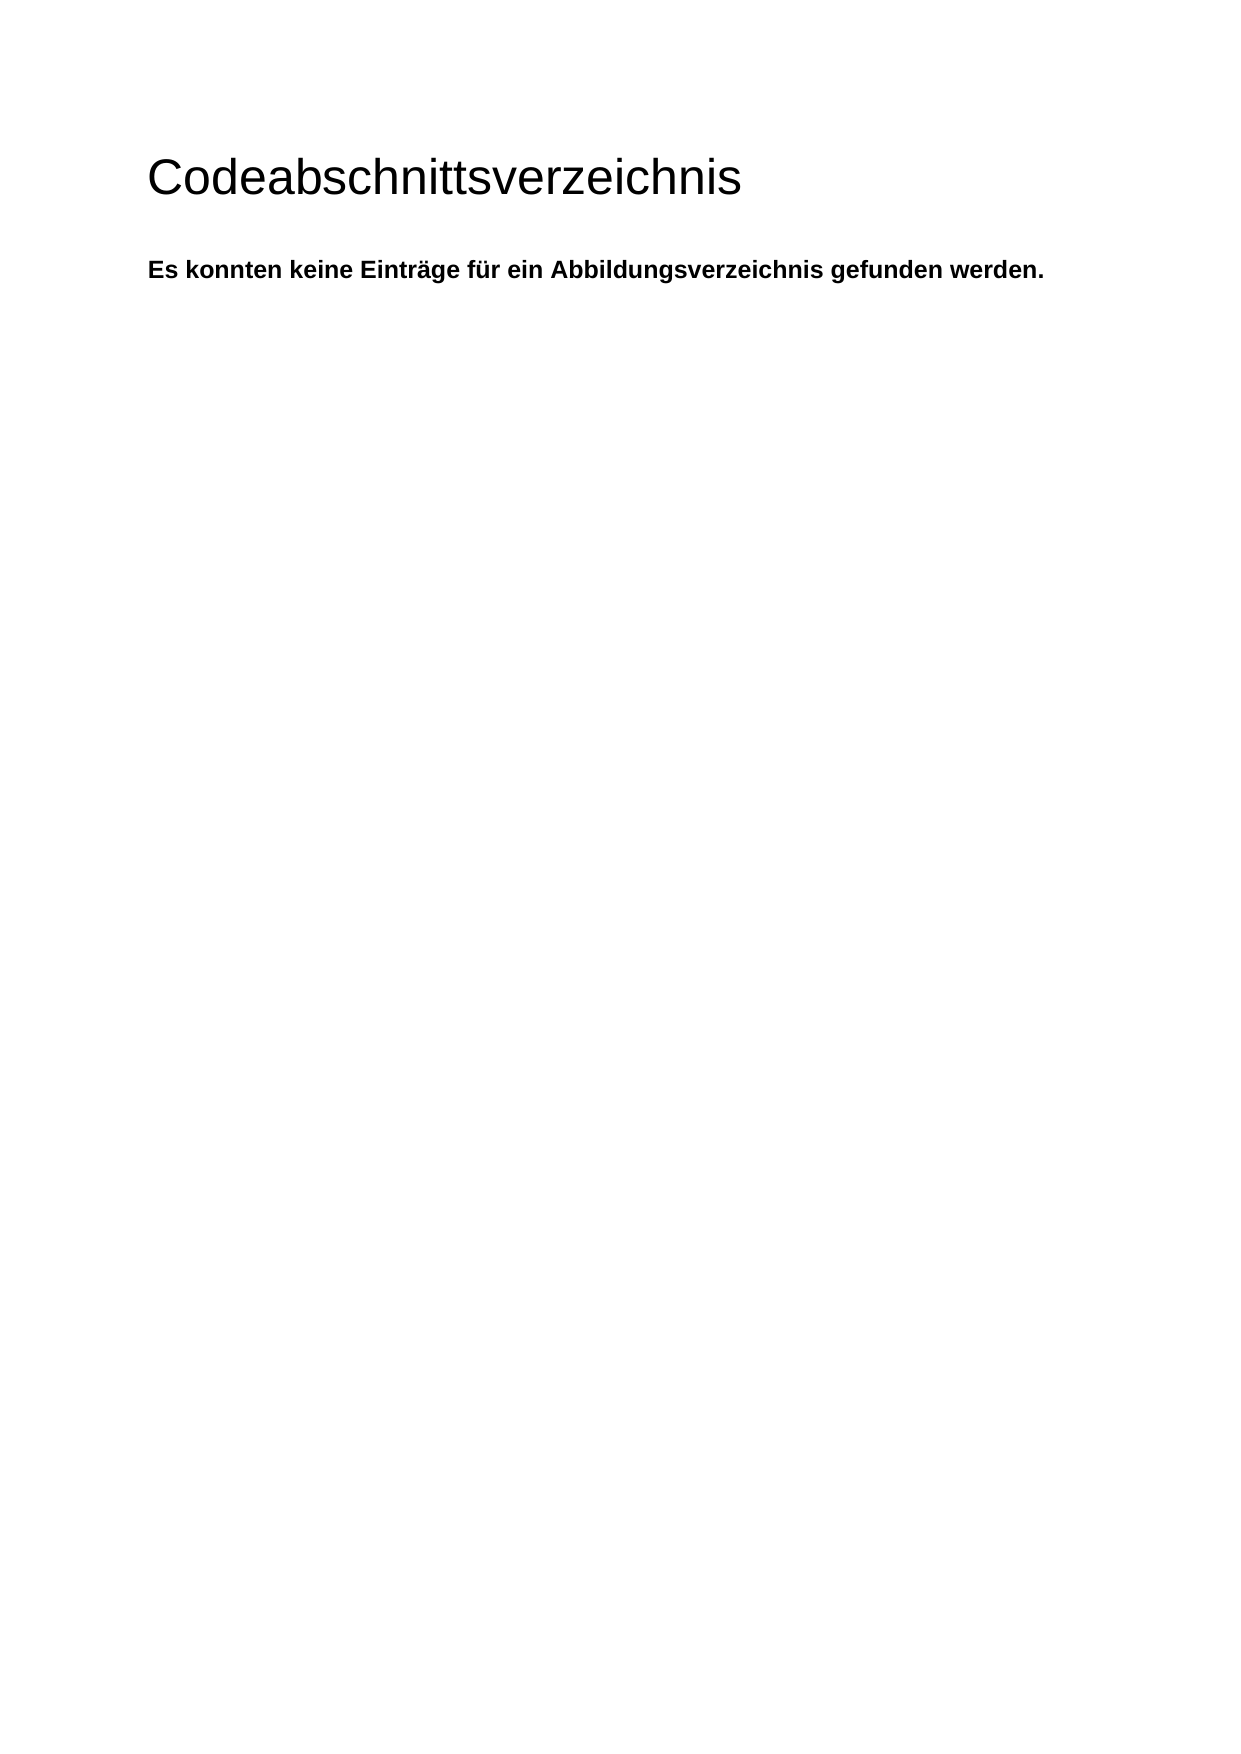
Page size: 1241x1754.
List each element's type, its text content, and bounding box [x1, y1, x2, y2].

text Es konnten keine Einträge für ein Abbildungsverzeichnis gefunden werden. [148, 255, 1093, 283]
text Codeabschnittsverzeichnis [148, 148, 1093, 205]
